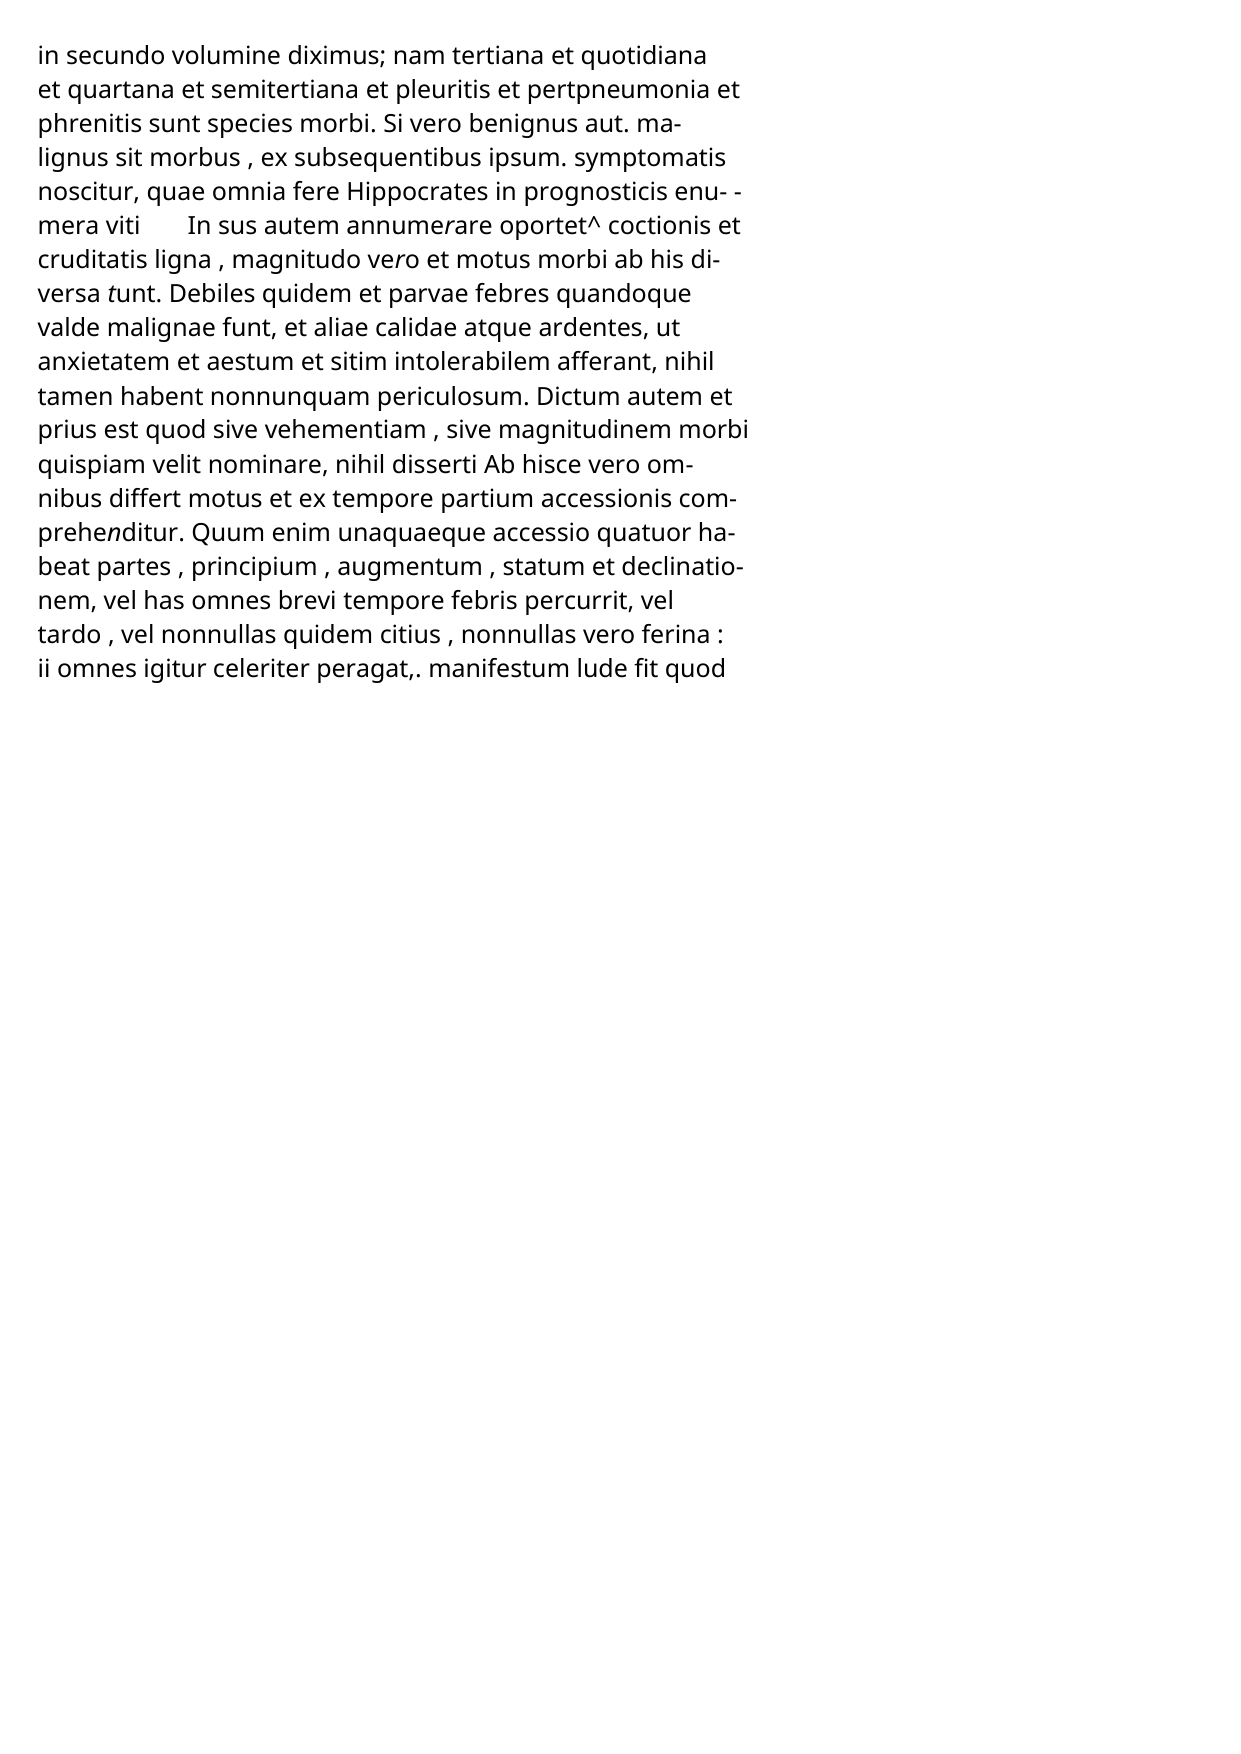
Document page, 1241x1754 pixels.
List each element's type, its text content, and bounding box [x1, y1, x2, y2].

text cruditatis ligna , magnitudo vero et motus morbi ab his di- versa tunt. Debiles quidem et parvae febres quandoque valde malignae funt, et aliae calidae atque ardentes, ut anxietatem et aestum et sitim intolerabilem afferant, nihil tamen habent nonnunquam periculosum. Dictum autem et prius est quod sive vehementiam , sive magnitudinem morbi quispiam velit nominare, nihil disserti Ab hisce vero om- nibus differt motus et ex tempore partium accessionis com- prehenditur. Quum enim unaquaeque accessio quatuor ha- beat partes , principium , augmentum , statum et declinatio- nem, vel has omnes brevi tempore febris percurrit, vel tardo , vel nonnullas quidem citius , nonnullas vero ferina : ii omnes igitur celeriter peragat,. manifestum lude fit quod [37, 242, 1203, 685]
text in secundo volumine diximus; nam tertiana et quotidiana et quartana et semitertiana et pleuritis et pertpneumonia et phrenitis sunt species morbi. Si vero benignus aut. ma- lignus sit morbus , ex subsequentibus ipsum. symptomatis noscitur, quae omnia fere Hippocrates in prognosticis enu- - mera viti In sus autem annumerare oportet^ coctionis et [37, 37, 1203, 242]
